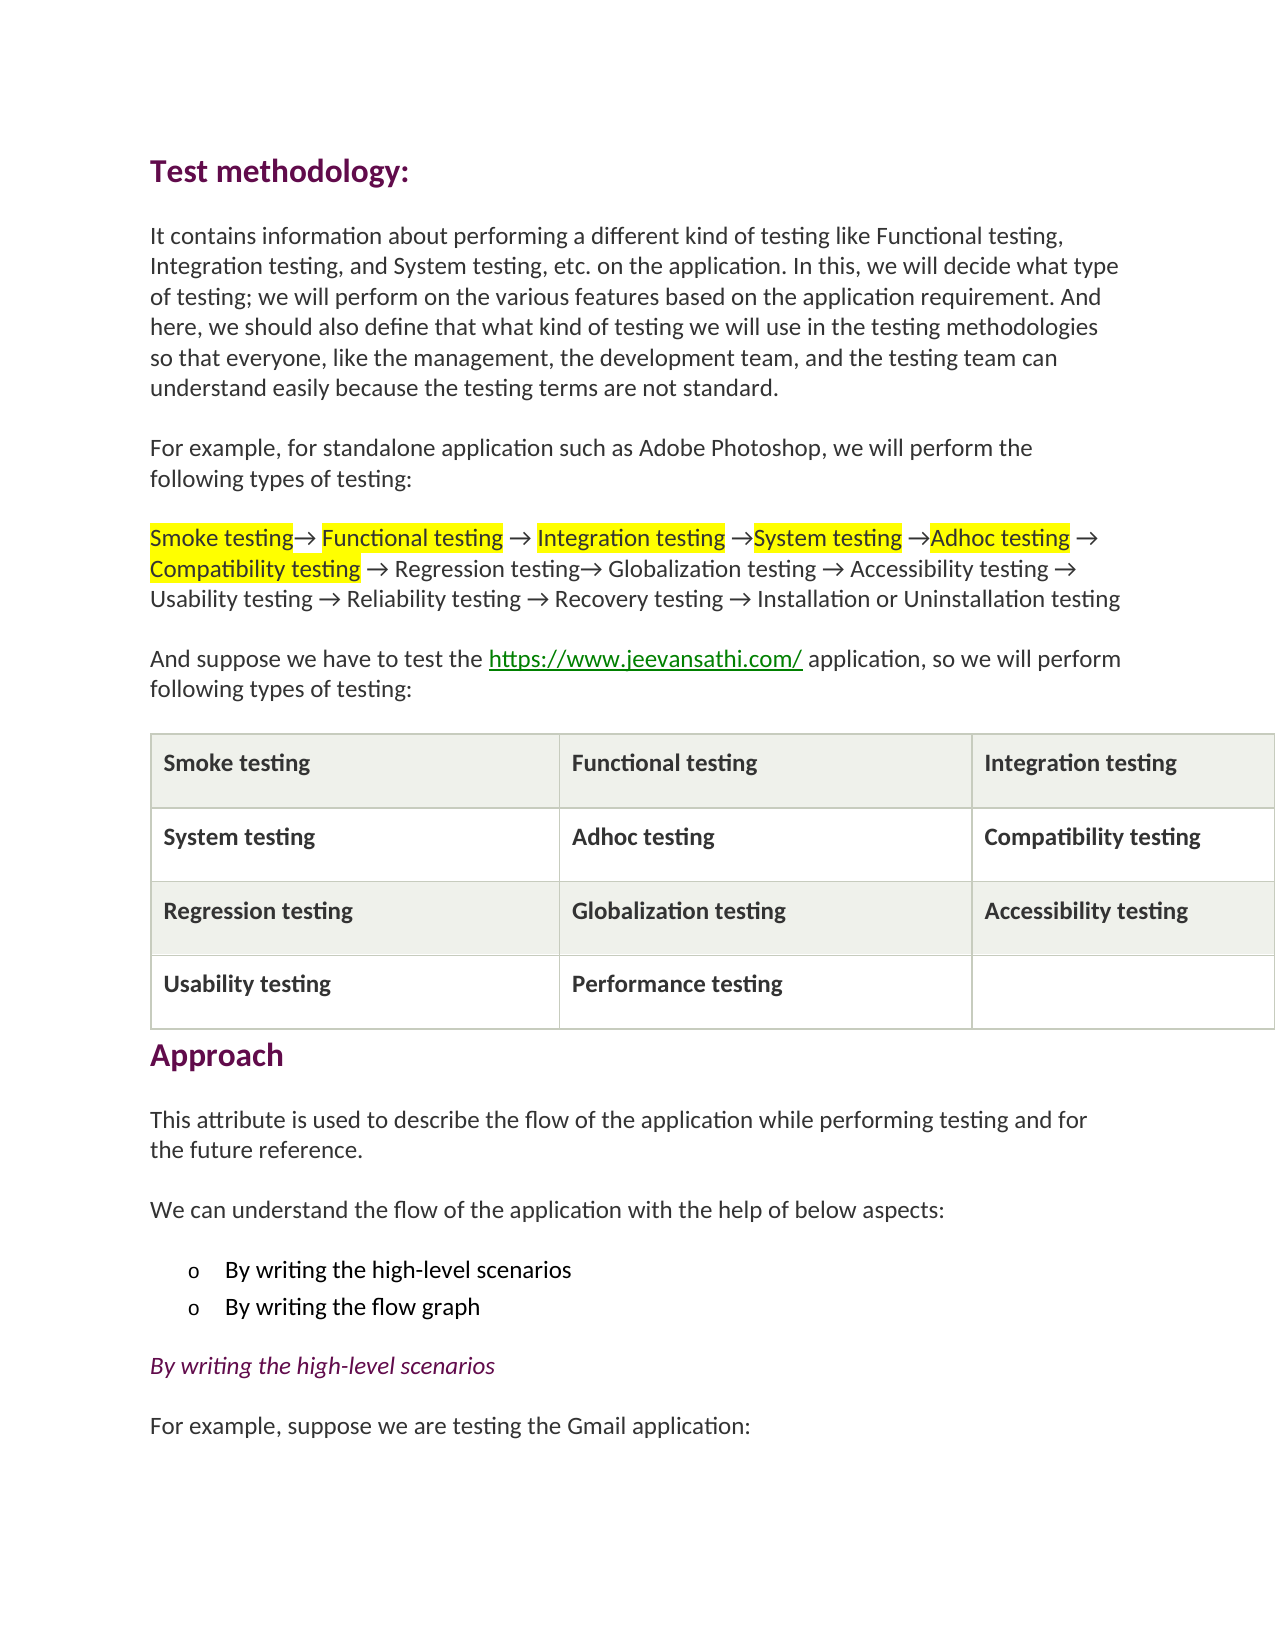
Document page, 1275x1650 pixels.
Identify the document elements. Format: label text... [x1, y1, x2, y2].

subtitle Approach [150, 1034, 1125, 1075]
text For example, for standalone application such as Adobe Photoshop, we will perform the following types of testing: [150, 432, 1125, 493]
text We can understand the flow of the application with the help of below aspects: [150, 1194, 1125, 1225]
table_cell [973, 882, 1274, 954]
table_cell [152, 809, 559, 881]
text It contains information about performing a different kind of testing like Functional testing, Integration testing, and System testing, etc. on the application. In this, we will decide what type of testing; we will perform on the various features based on the application requirement. And here, we should also define that what kind of testing we will use in the testing methodologies so that everyone, like the management, the development team, and the testing team can understand easily because the testing terms are not standard. [150, 220, 1125, 403]
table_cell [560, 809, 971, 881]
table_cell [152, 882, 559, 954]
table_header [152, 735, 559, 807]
text And suppose we have to test the https://www.jeevansathi.com/ application, so we will perform following types of testing: [150, 643, 1125, 704]
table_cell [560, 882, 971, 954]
text For example, suppose we are testing the Gmail application: [150, 1410, 1125, 1441]
list By writing the flow graph [187, 1291, 1125, 1321]
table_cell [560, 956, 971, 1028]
subtitle By writing the high-level scenarios [150, 1350, 1125, 1381]
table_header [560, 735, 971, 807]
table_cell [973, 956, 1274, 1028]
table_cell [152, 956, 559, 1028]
text Smoke testing→ Functional testing → Integration testing →System testing →Adhoc testing → Compatibility testing → Regression testing→ Globalization testing → Accessibility testing → Usability testing → Reliability testing → Recovery testing → Installation or Uninstallation testing [150, 522, 1125, 614]
subtitle Test methodology: [150, 150, 1125, 191]
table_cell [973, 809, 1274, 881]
text This attribute is used to describe the flow of the application while performing testing and for the future reference. [150, 1104, 1125, 1165]
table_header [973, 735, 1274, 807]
list By writing the high-level scenarios [187, 1254, 1125, 1284]
